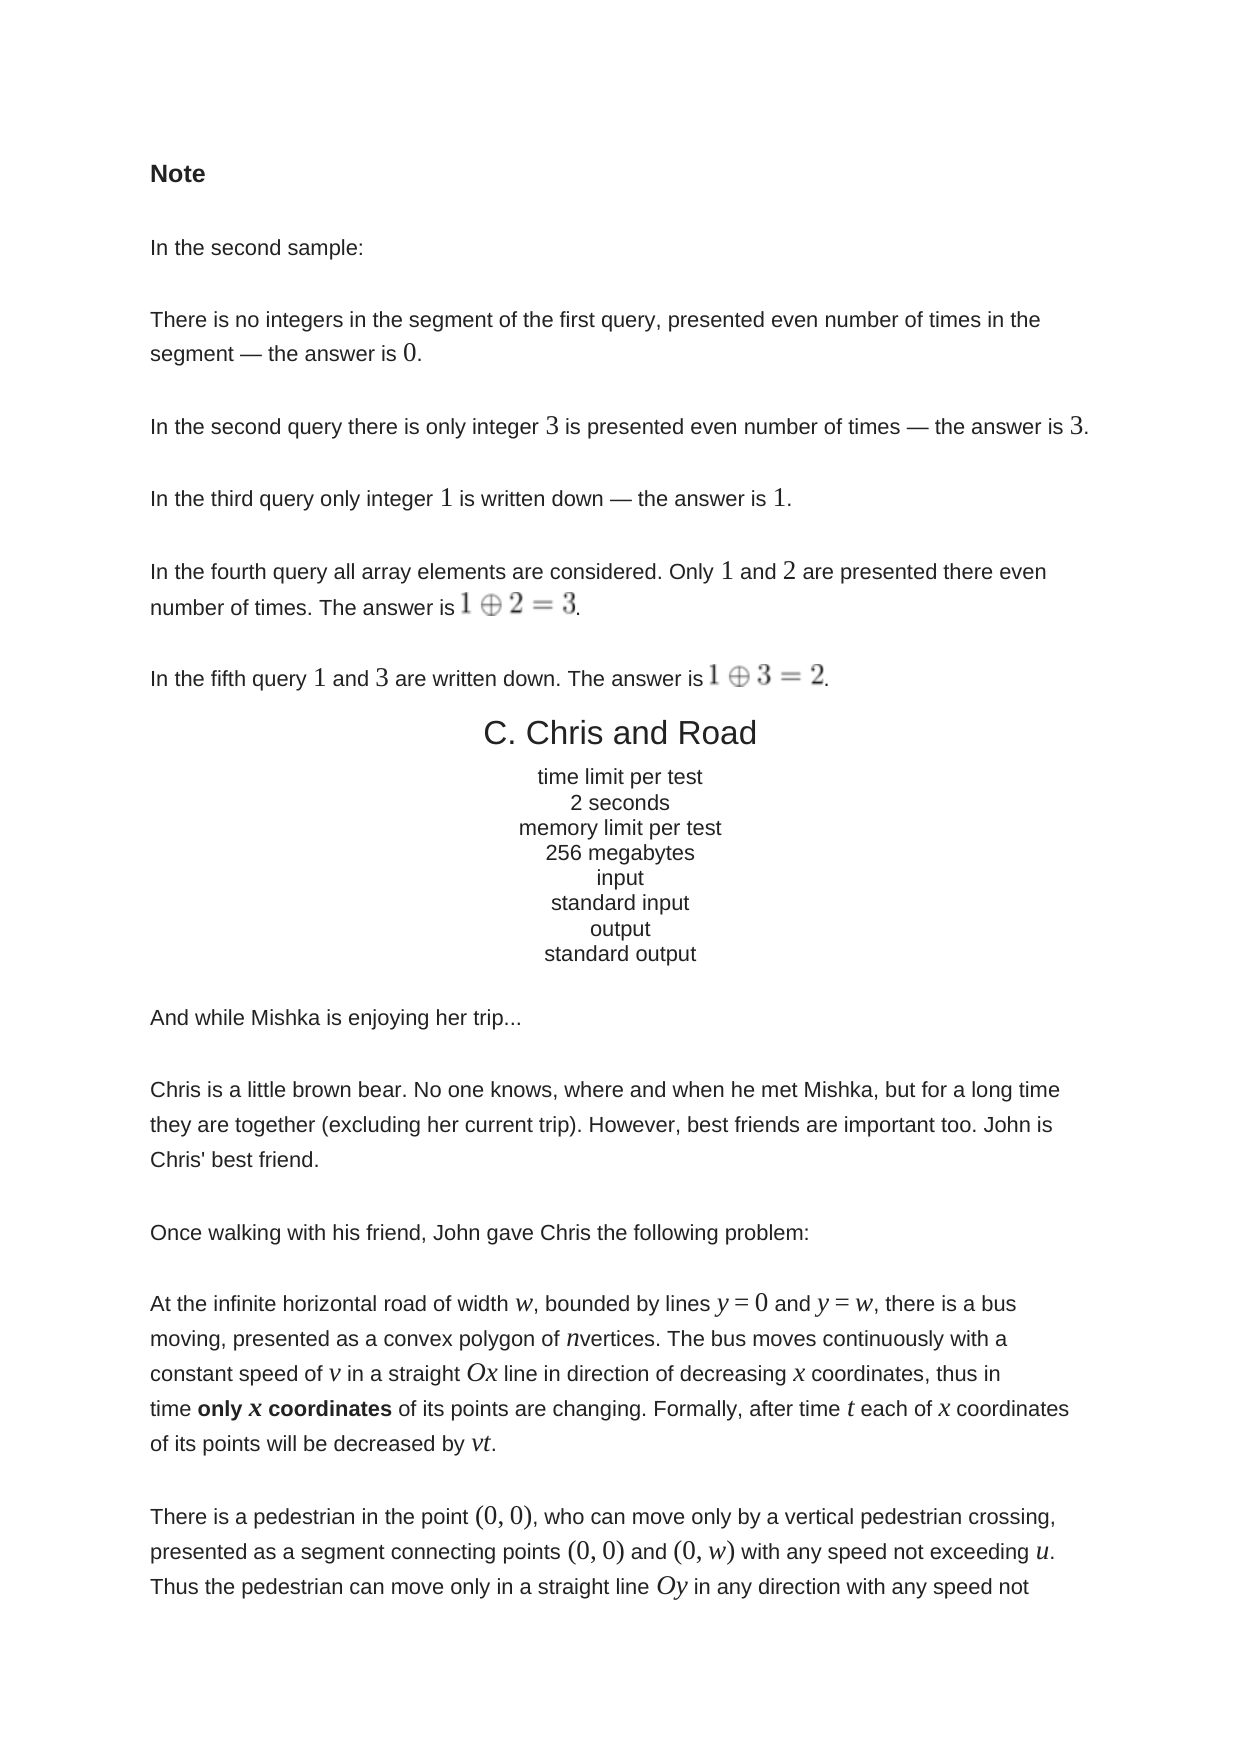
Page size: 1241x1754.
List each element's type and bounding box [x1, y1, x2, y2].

picture [709, 664, 824, 687]
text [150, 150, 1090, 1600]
picture [461, 592, 575, 616]
